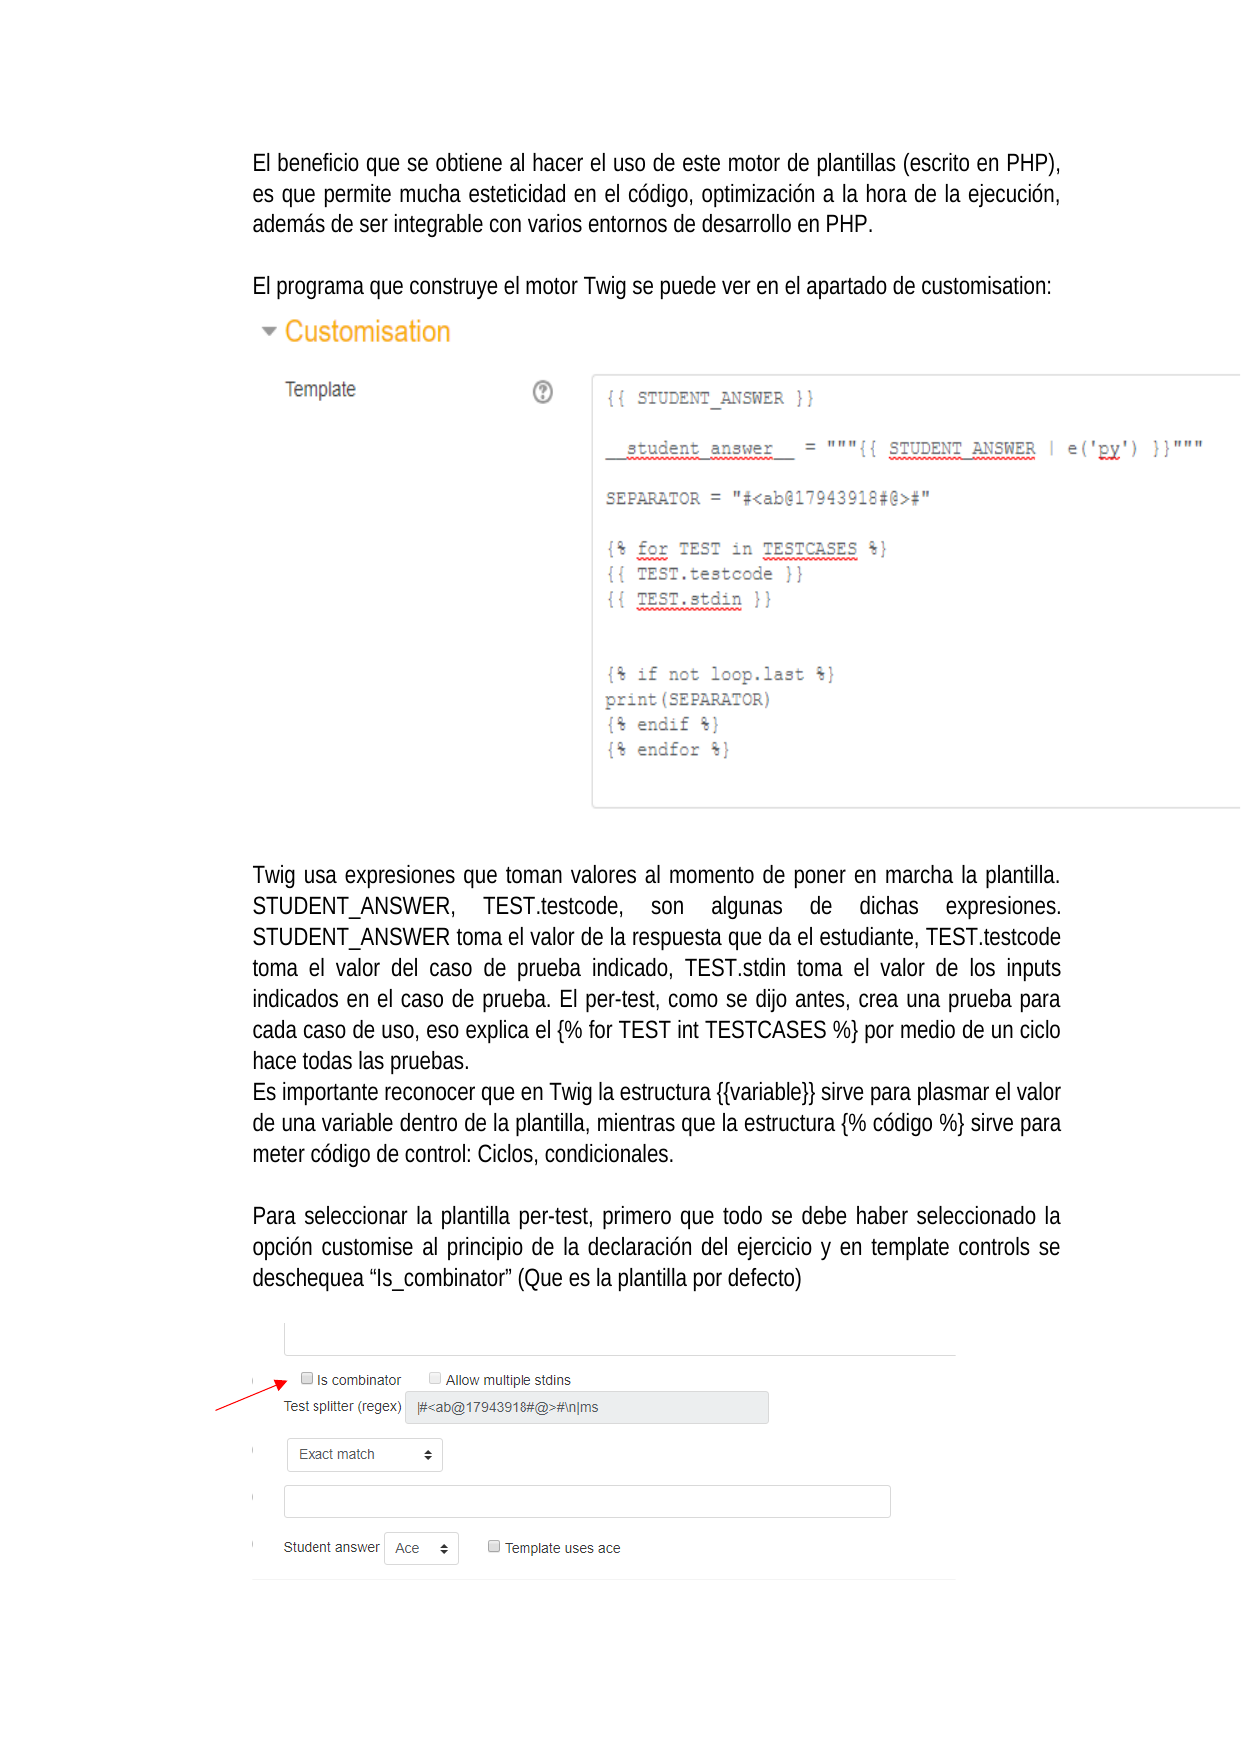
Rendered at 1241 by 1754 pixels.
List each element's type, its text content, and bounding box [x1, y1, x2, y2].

list El programa que construye el motor Twig se puede ver en el apartado de customisation: [252, 271, 1063, 300]
picture [252, 302, 1241, 828]
list Es importante reconocer que en Twig la estructura {{variable}} sirve para plasmar el valor de una variable dentro de la plantilla, mientras que la estructura {% código %} sirve para meter código de control: Ciclos, condicionales. [252, 1077, 1063, 1167]
picture [252, 1323, 956, 1596]
list Para seleccionar la plantilla per-test, primero que todo se debe haber seleccionado la opción customise al principio de la declaración del ejercicio y en template controls se deschequea “Is_combinator” (Que es la plantilla por defecto) [252, 1201, 1063, 1291]
list Twig usa expresiones que toman valores al momento de poner en marcha la plantilla. STUDENT_ANSWER, TEST.testcode, son algunas de dichas expresiones. STUDENT_ANSWER toma el valor de la respuesta que da el estudiante, TEST.testcode toma el valor del caso de prueba indicado, TEST.stdin toma el valor de los inputs indicados en el caso de prueba. El per-test, como se dijo antes, crea una prueba para cada caso de uso, eso explica el {% for TEST int TESTCASES %} por medio de un ciclo hace todas las pruebas. [252, 860, 1063, 1075]
list El beneficio que se obtiene al hacer el uso de este motor de plantillas (escrito en PHP), es que permite mucha esteticidad en el código, optimización a la hora de la ejecución, además de ser integrable con varios entornos de desarrollo en PHP. [252, 148, 1063, 238]
